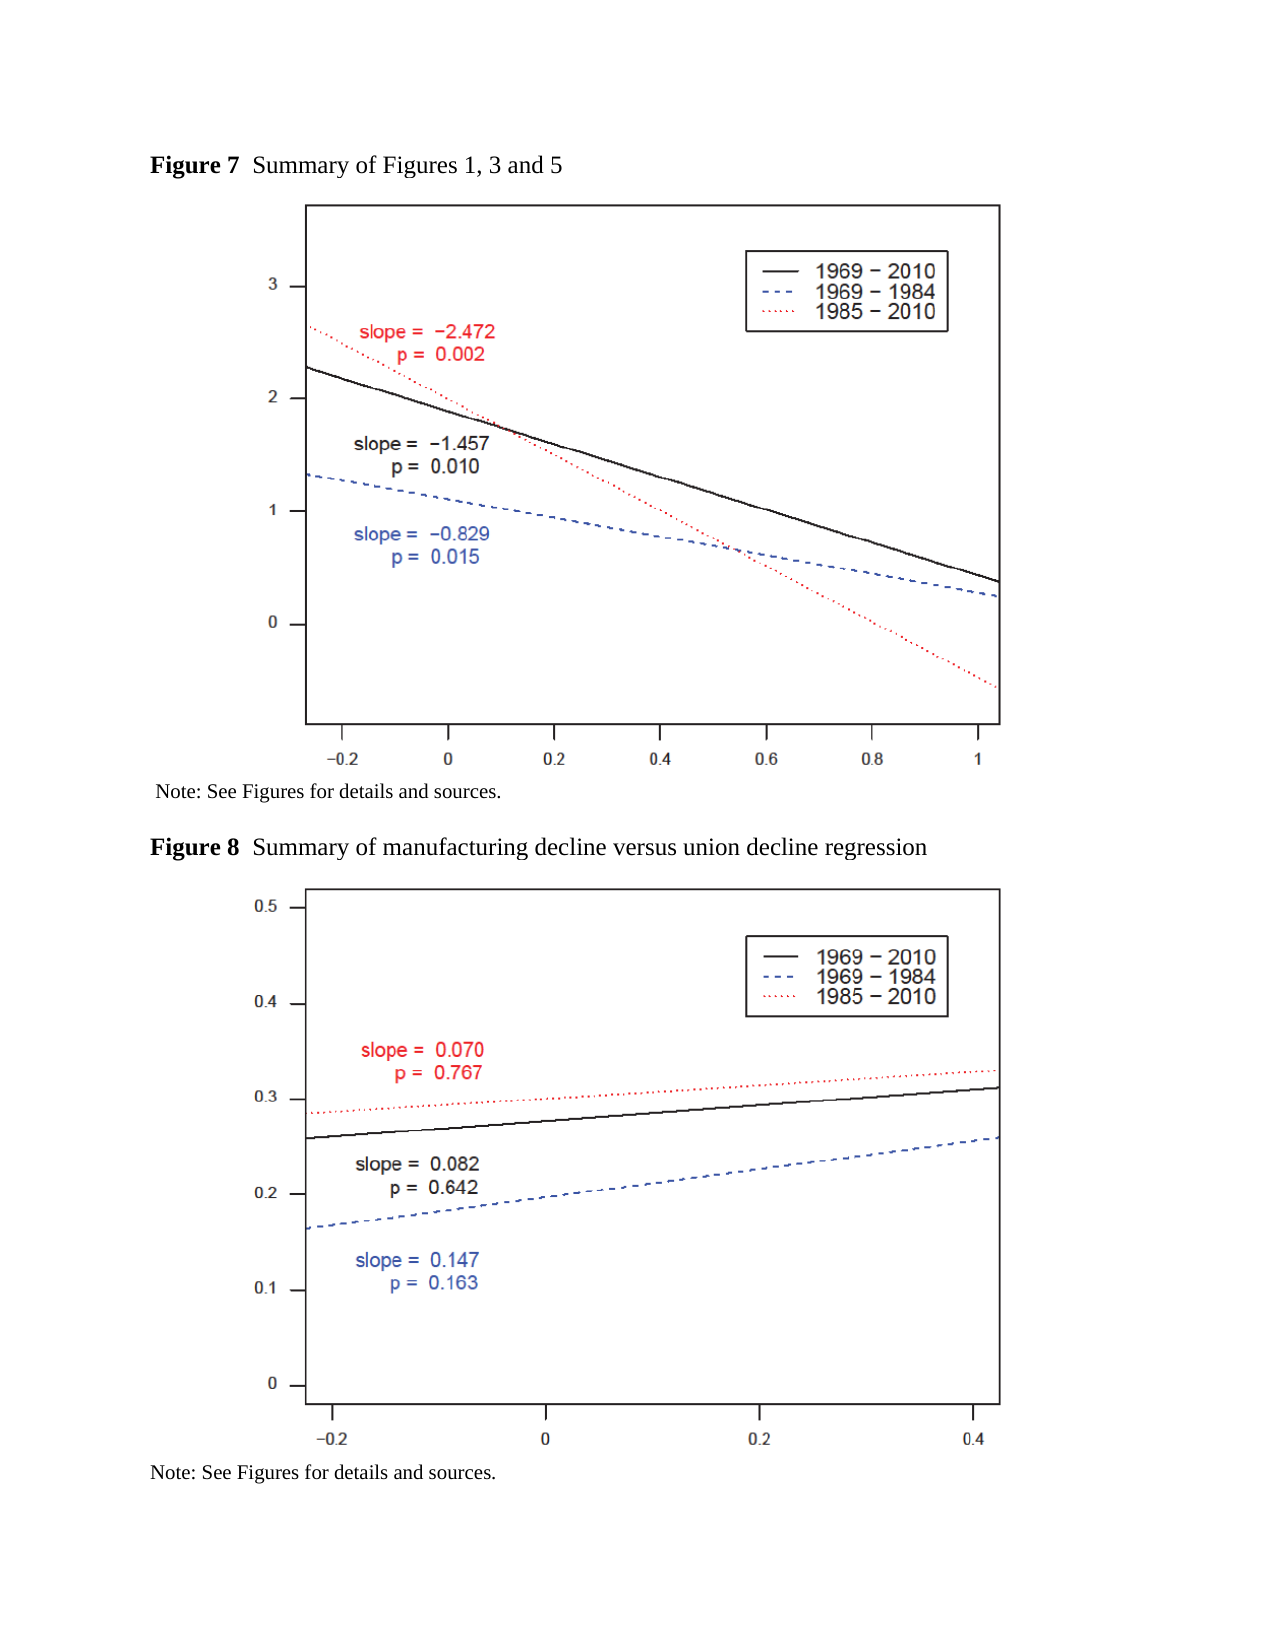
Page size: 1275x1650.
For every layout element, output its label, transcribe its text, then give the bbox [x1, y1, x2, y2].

text Figure 8 Summary of manufacturing decline versus union decline regression [150, 832, 1125, 860]
text Note: See Figures for details and sources. [150, 1460, 1125, 1484]
text Figure 7 Summary of Figures 1, 3 and 5 [150, 150, 975, 179]
text Note: See Figures for details and sources. [150, 779, 1125, 803]
